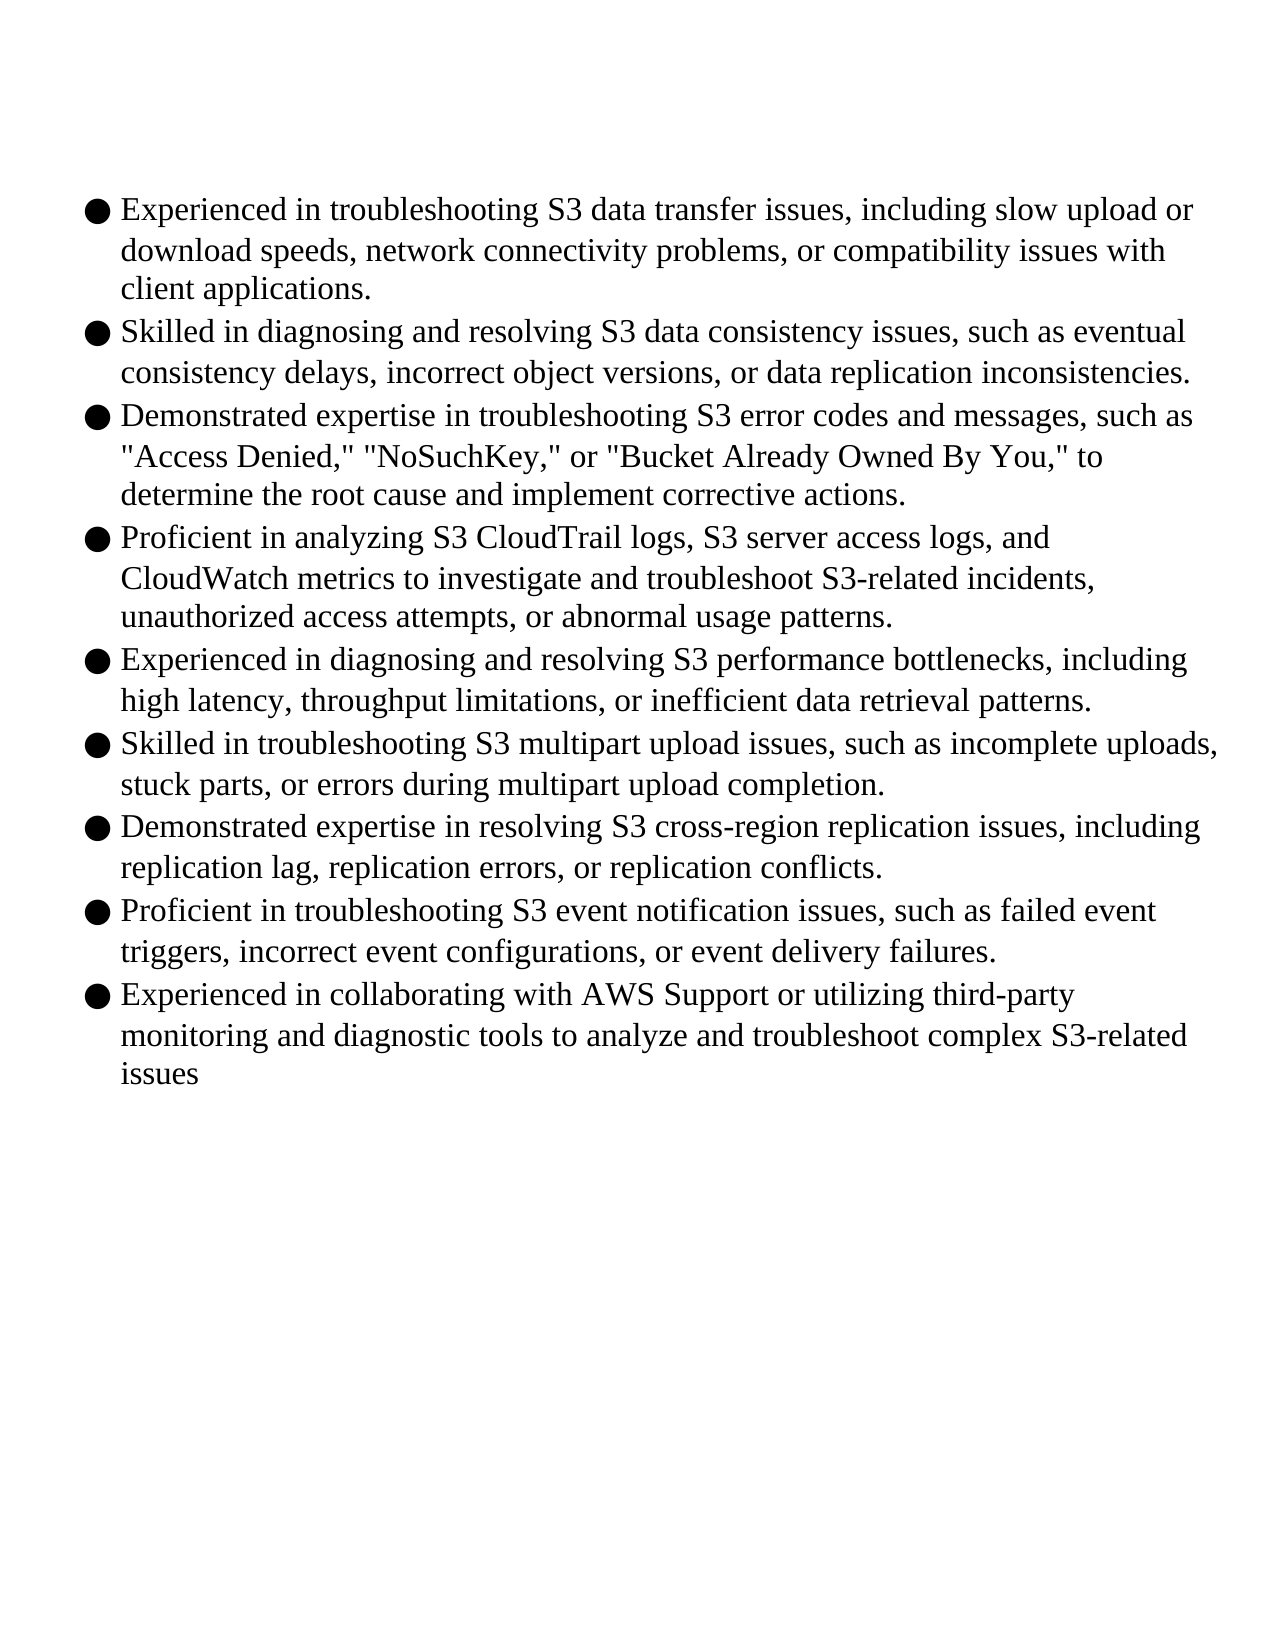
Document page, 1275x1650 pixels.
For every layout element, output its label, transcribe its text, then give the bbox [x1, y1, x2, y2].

list Skilled in troubleshooting S3 multipart upload issues, such as incomplete uploads, stuck parts, or errors during multipart upload completion. [83, 718, 1218, 802]
list Demonstrated expertise in resolving S3 cross-region replication issues, including replication lag, replication errors, or replication conflicts. [83, 802, 1201, 886]
list Demonstrated expertise in troubleshooting S3 error codes and messages, such as "Access Denied," "NoSuchKey," or "Bucket Already Owned By You," to determine the root cause and implement corrective actions. [83, 391, 1193, 513]
list Proficient in analyzing S3 CloudTrail logs, S3 server access logs, and CloudWatch metrics to investigate and troubleshoot S3-related incidents, unauthorized access attempts, or abnormal usage patterns. [83, 513, 1223, 635]
list Experienced in diagnosing and resolving S3 performance bottlenecks, including high latency, throughput limitations, or inefficient data retrieval patterns. [83, 635, 1188, 718]
list Skilled in diagnosing and resolving S3 data consistency issues, such as eventual consistency delays, incorrect object versions, or data replication inconsistencies. [83, 307, 1191, 391]
list Proficient in troubleshooting S3 event notification issues, such as failed event triggers, incorrect event configurations, or event delivery failures. [83, 886, 1156, 970]
list Experienced in collaborating with AWS Support or utilizing third-party monitoring and diagnostic tools to analyze and troubleshoot complex S3-related issues [83, 970, 1188, 1092]
list Experienced in troubleshooting S3 data transfer issues, including slow upload or download speeds, network connectivity problems, or compatibility issues with client applications. [83, 185, 1193, 307]
